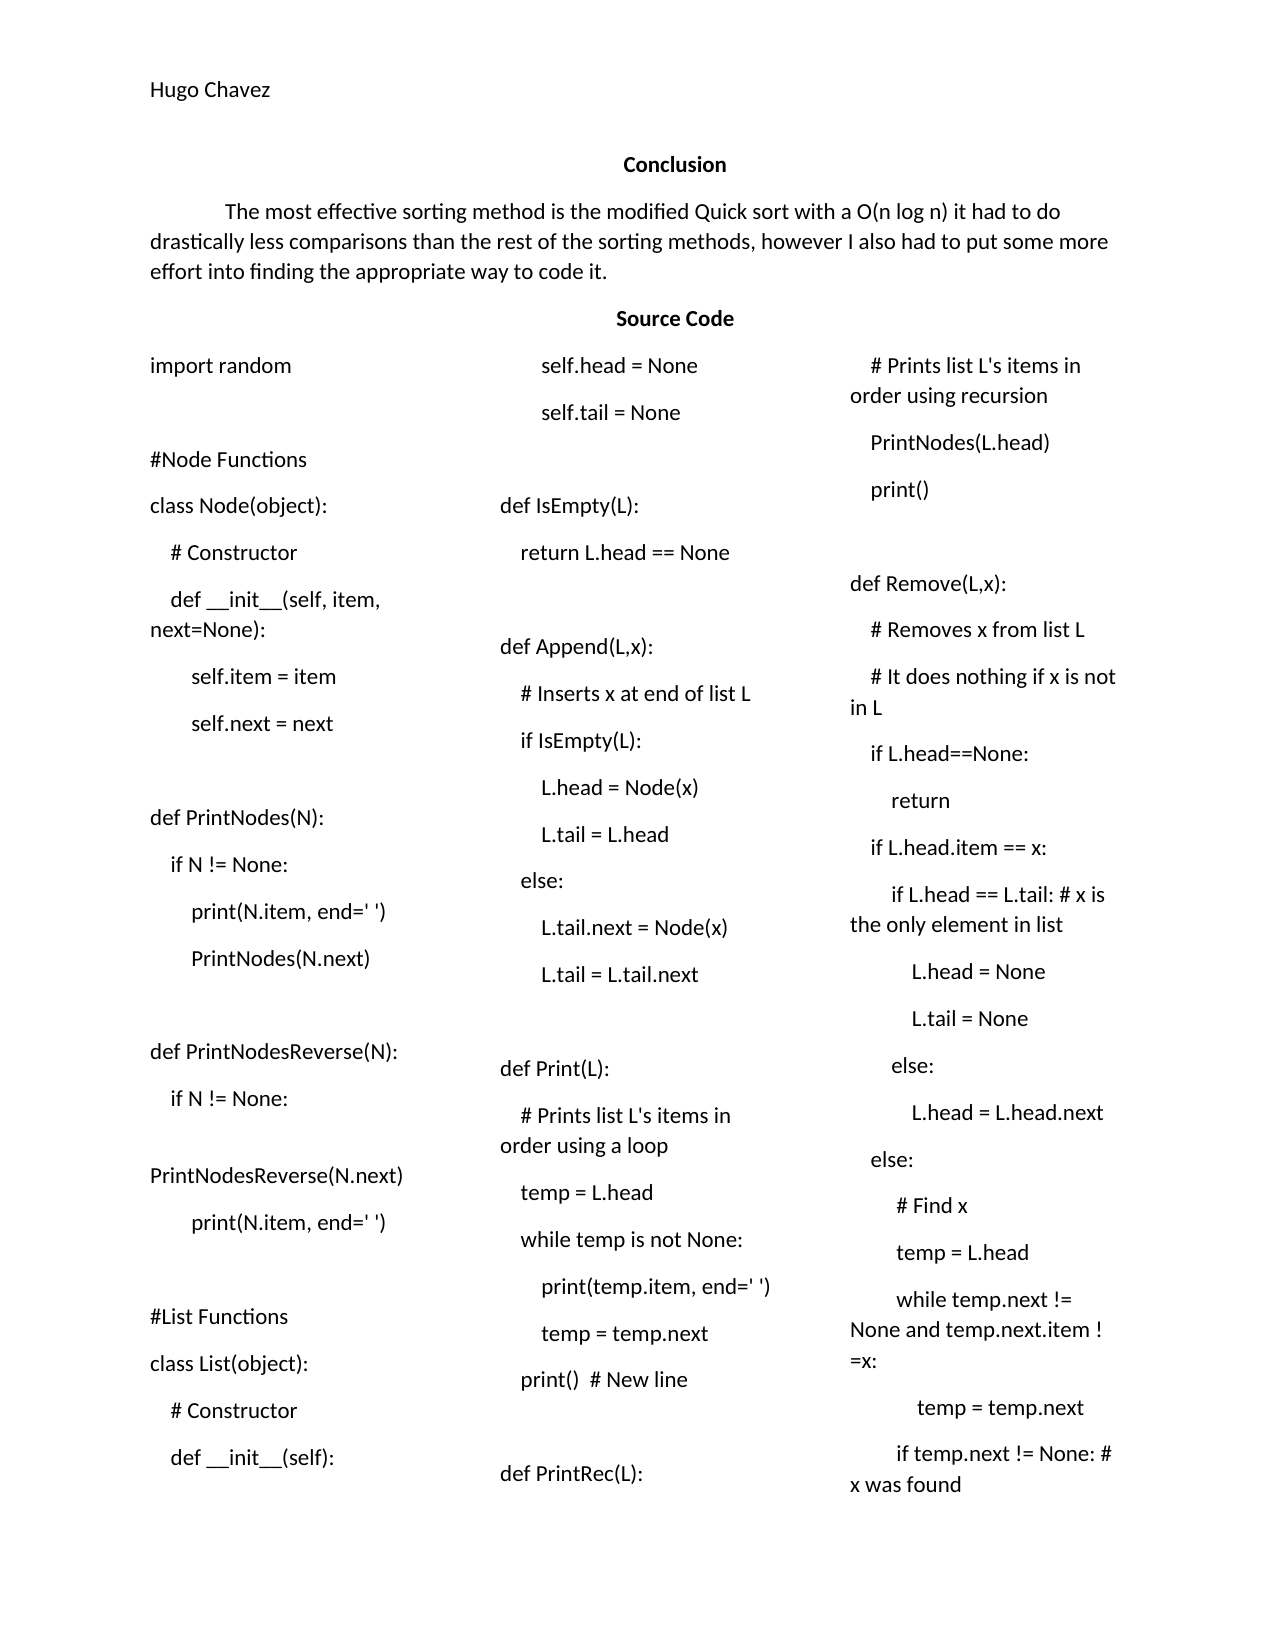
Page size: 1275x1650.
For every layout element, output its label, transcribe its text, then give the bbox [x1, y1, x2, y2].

text L.tail = None [850, 1004, 1125, 1032]
text return L.head == None [500, 538, 775, 567]
text while temp.next != None and temp.next.item !=x: [850, 1285, 1125, 1374]
text if L.head == L.tail: # x is the only element in list [850, 880, 1125, 938]
text if temp.next != None: # x was found [850, 1439, 1125, 1498]
text temp = L.head [500, 1178, 775, 1206]
text if N != None: [150, 850, 425, 878]
text # It does nothing if x is not in L [850, 662, 1125, 721]
text def Remove(L,x): [850, 569, 1125, 597]
text PrintNodes(L.head) [850, 428, 1125, 456]
text def __init__(self): [150, 1443, 425, 1471]
text print(N.item, end=' ') [150, 897, 425, 925]
text L.tail.next = Node(x) [500, 913, 775, 942]
text PrintNodes(N.next) [150, 944, 425, 972]
text L.head = None [850, 957, 1125, 985]
text #Node Functions [150, 445, 425, 473]
text # Constructor [150, 1396, 425, 1424]
text # Find x [850, 1192, 1125, 1220]
text temp = temp.next [500, 1319, 775, 1347]
text self.head = None [500, 351, 775, 379]
text Conclusion [150, 150, 1125, 178]
text Source Code [150, 304, 1125, 332]
text self.item = item [150, 662, 425, 691]
text print(N.item, end=' ') [150, 1208, 425, 1236]
text def PrintNodesReverse(N): [150, 1037, 425, 1066]
text def IsEmpty(L): [500, 492, 775, 520]
text temp = L.head [850, 1238, 1125, 1267]
text self.next = next [150, 709, 425, 737]
text def PrintNodes(N): [150, 803, 425, 831]
text if IsEmpty(L): [500, 726, 775, 754]
text while temp is not None: [500, 1225, 775, 1253]
text print() [850, 475, 1125, 503]
text if L.head.item == x: [850, 833, 1125, 861]
text # Constructor [150, 538, 425, 567]
text class List(object): [150, 1349, 425, 1377]
text # Prints list L's items in order using recursion [850, 351, 1125, 409]
text if N != None: [150, 1084, 425, 1112]
text else: [850, 1145, 1125, 1173]
text temp = temp.next [850, 1393, 1125, 1421]
text L.tail = L.tail.next [500, 960, 775, 988]
text L.tail = L.head [500, 820, 775, 848]
text return [850, 786, 1125, 814]
text def PrintRec(L): [500, 1459, 775, 1487]
text # Prints list L's items in order using a loop [500, 1101, 775, 1159]
text self.tail = None [500, 398, 775, 426]
text def Print(L): [500, 1054, 775, 1082]
text if L.head==None: [850, 739, 1125, 768]
text class Node(object): [150, 492, 425, 520]
text else: [850, 1051, 1125, 1079]
text print() # New line [500, 1366, 775, 1394]
text PrintNodesReverse(N.next) [150, 1131, 425, 1189]
text import random [150, 351, 425, 379]
text # Inserts x at end of list L [500, 679, 775, 707]
text L.head = L.head.next [850, 1098, 1125, 1126]
text L.head = Node(x) [500, 773, 775, 801]
text def __init__(self, item, next=None): [150, 585, 425, 644]
text else: [500, 867, 775, 895]
text def Append(L,x): [500, 632, 775, 660]
text The most effective sorting method is the modified Quick sort with a O(n log n) it had to do drastically less comparisons than the rest of the sorting methods, however I also had to put some more effort into finding the appropriate way to code it. [150, 197, 1125, 285]
text #List Functions [150, 1302, 425, 1330]
text # Removes x from list L [850, 616, 1125, 644]
text print(temp.item, end=' ') [500, 1272, 775, 1300]
